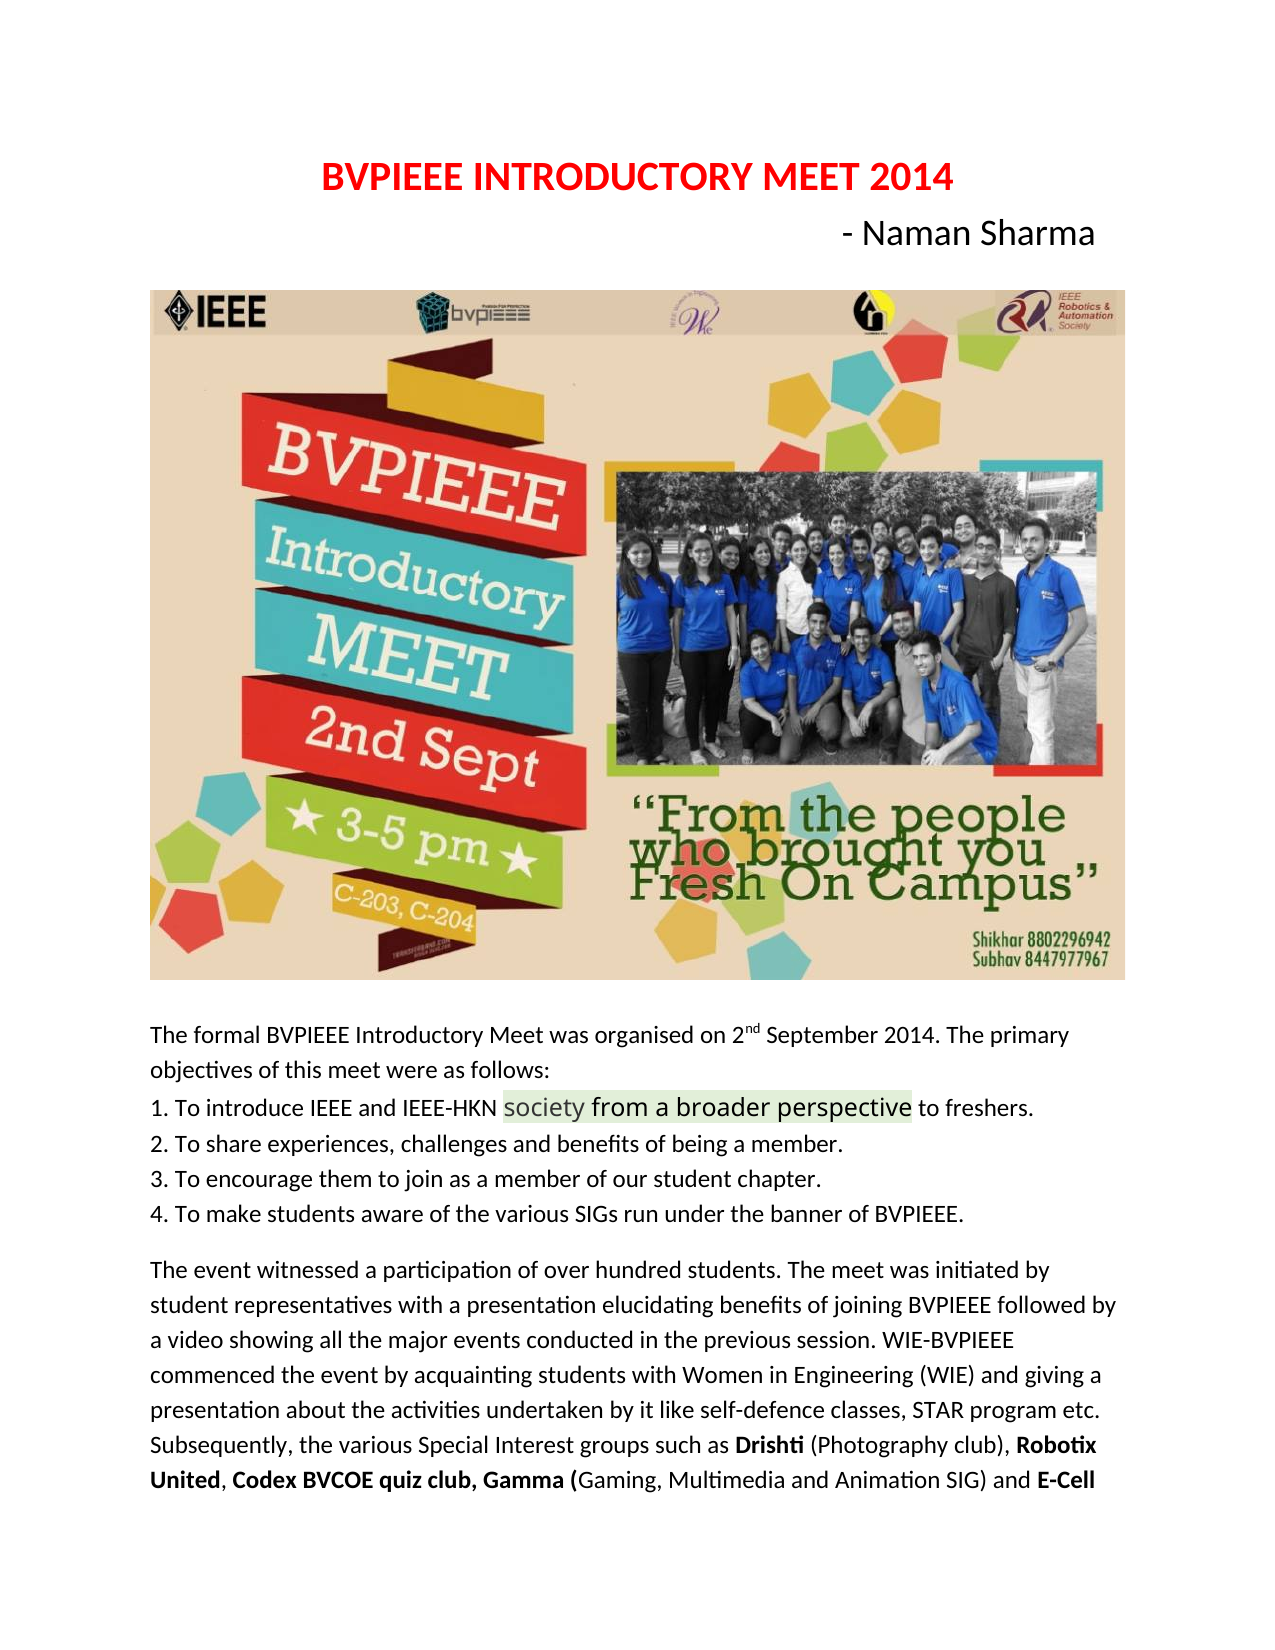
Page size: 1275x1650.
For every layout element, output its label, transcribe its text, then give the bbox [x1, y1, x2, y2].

text 1. To introduce IEEE and IEEE-HKN society from a broader perspective to freshers. [150, 1089, 1125, 1123]
list - Naman Sharma [225, 208, 1125, 286]
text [150, 1254, 1125, 1495]
text BVPIEEE INTRODUCTORY MEET 2014 [150, 150, 1125, 201]
text 3. To encourage them to join as a member of our student chapter. 4. To make students aware of the various SIGs run under the banner of BVPIEEE. [150, 1164, 1125, 1229]
text The formal BVPIEEE Introductory Meet was organised on 2nd September 2014. The primary objectives of this meet were as follows: [150, 980, 1125, 1085]
picture [150, 290, 1125, 980]
text 2. To share experiences, challenges and benefits of being a member. [150, 1129, 1125, 1159]
